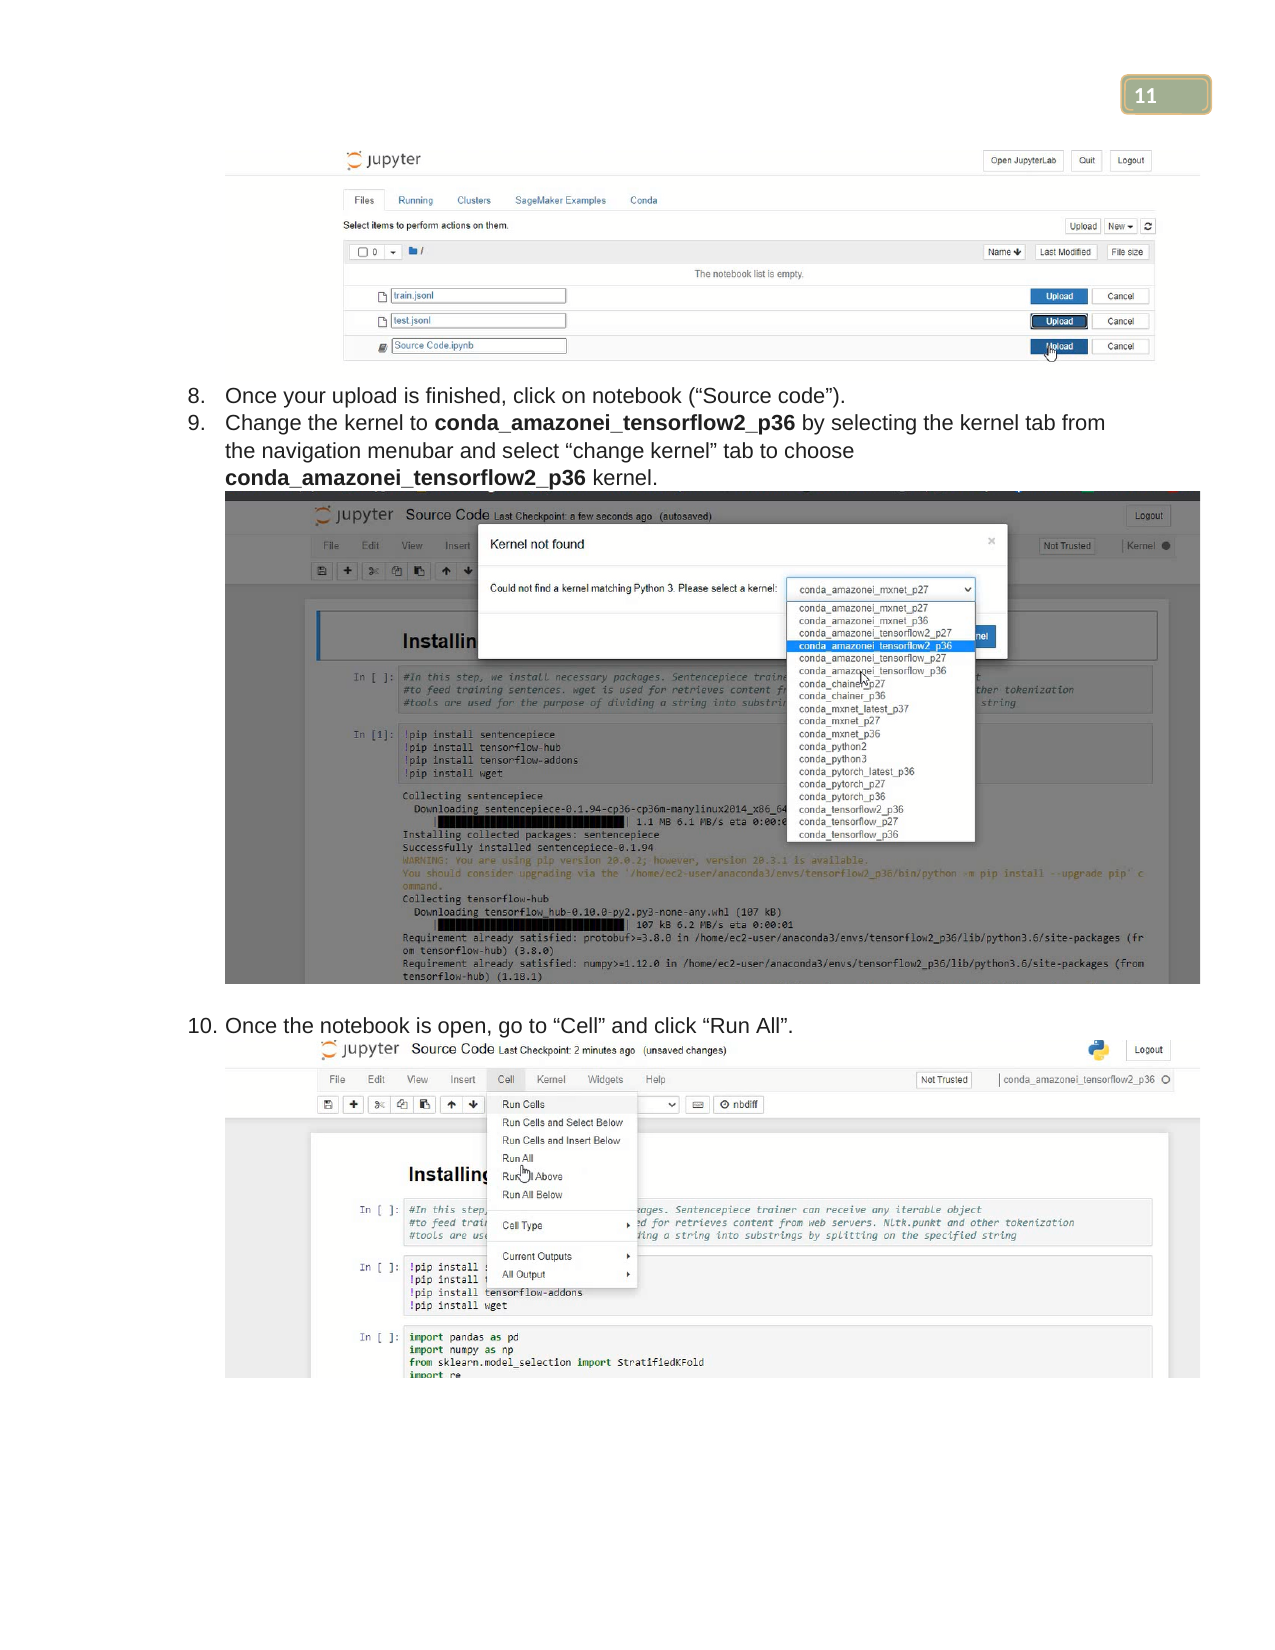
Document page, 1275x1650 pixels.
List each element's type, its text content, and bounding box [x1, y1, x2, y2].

list Once your upload is finished, click on notebook (“Source code”). [187, 383, 1125, 408]
list Once the notebook is open, go to “Cell” and click “Run All”. [187, 1013, 1125, 1039]
picture [225, 150, 1200, 381]
list Change the kernel to conda_amazonei_tensorflow2_p36 by selecting the kernel tab from the navigation menubar and select “change kernel” tab to choose conda_amazonei_tensorflow2_p36 kernel. [187, 410, 1125, 490]
picture [225, 1040, 1200, 1378]
picture [225, 491, 1200, 984]
